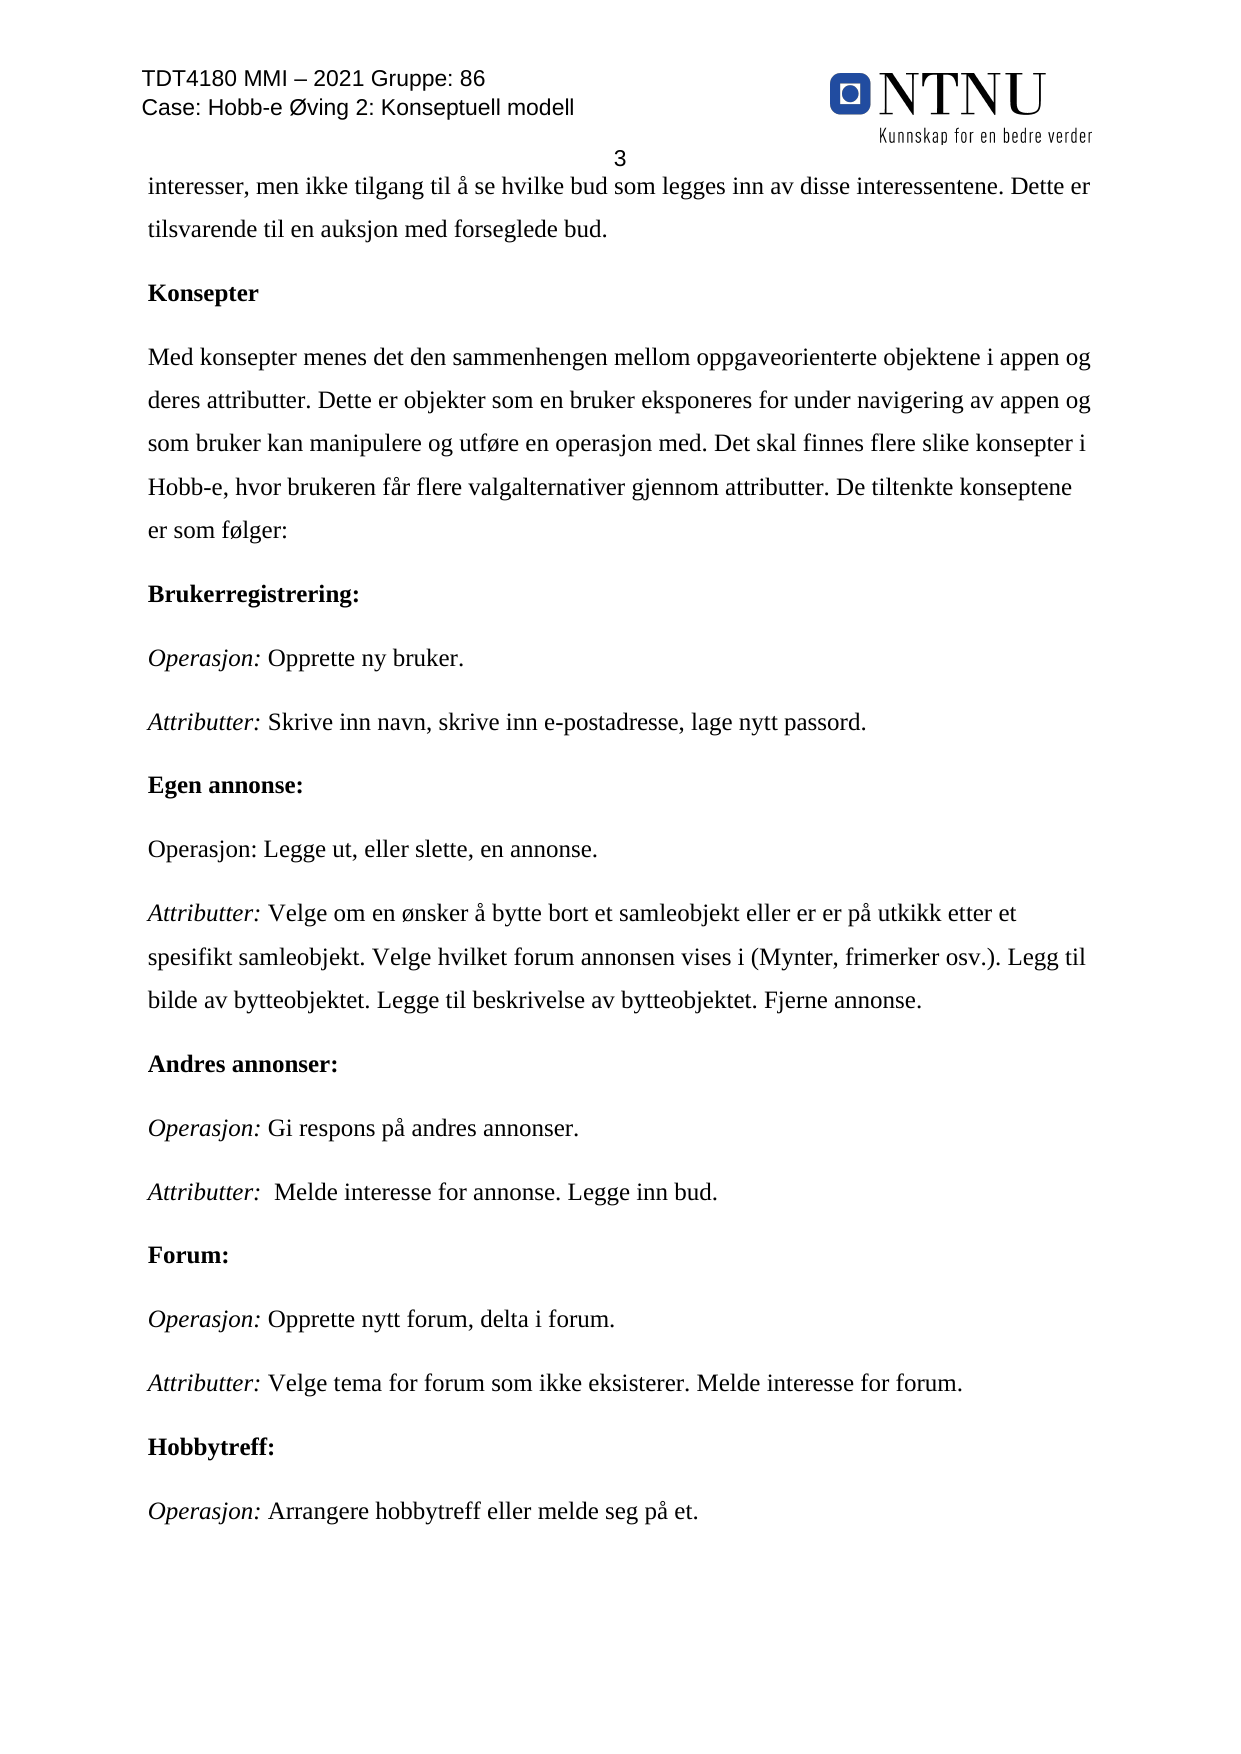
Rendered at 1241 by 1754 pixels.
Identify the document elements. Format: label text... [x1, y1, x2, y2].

picture [830, 73, 1092, 145]
text Egen annonse: [148, 771, 1093, 799]
text Attributter: Melde interesse for annonse. Legge inn bud. [148, 1177, 1093, 1205]
text Andres annonser: [148, 1049, 1093, 1077]
text Forum: [148, 1241, 1093, 1269]
text Operasjon: Opprette nytt forum, delta i forum. [148, 1304, 1093, 1333]
text Operasjon: Opprette ny bruker. [148, 643, 1093, 671]
text Hobbytreff: [148, 1432, 1093, 1461]
text Med konsepter menes det den sammenhengen mellom oppgaveorienterte objektene i appen og deres attributter. Dette er objekter som en bruker eksponeres for under navigering av appen og som bruker kan manipulere og utføre en operasjon med. Det skal finnes flere slike konsepter i Hobb-e, hvor brukeren får flere valgalternativer gjennom attributter. De tiltenkte konseptene er som følger: [148, 342, 1093, 543]
text Attributter: Velge tema for forum som ikke eksisterer. Melde interesse for forum. [148, 1368, 1093, 1397]
text Brukerregistrering: [148, 579, 1093, 607]
text Operasjon: Gi respons på andres annonser. [148, 1113, 1093, 1141]
text Attributter: Velge om en ønsker å bytte bort et samleobjekt eller er er på utkikk etter et spesifikt samleobjekt. Velge hvilket forum annonsen vises i (Mynter, frimerker osv.). Legg til bilde av bytteobjektet. Legge til beskrivelse av bytteobjektet. Fjerne annonse. [148, 898, 1093, 1013]
text Konsepter [148, 278, 1093, 307]
text Attributter: Skrive inn navn, skrive inn e-postadresse, lage nytt passord. [148, 707, 1093, 735]
text Operasjon: Arrangere hobbytreff eller melde seg på et. [148, 1496, 1093, 1525]
text Operasjon: Legge ut, eller slette, en annonse. [148, 834, 1093, 863]
